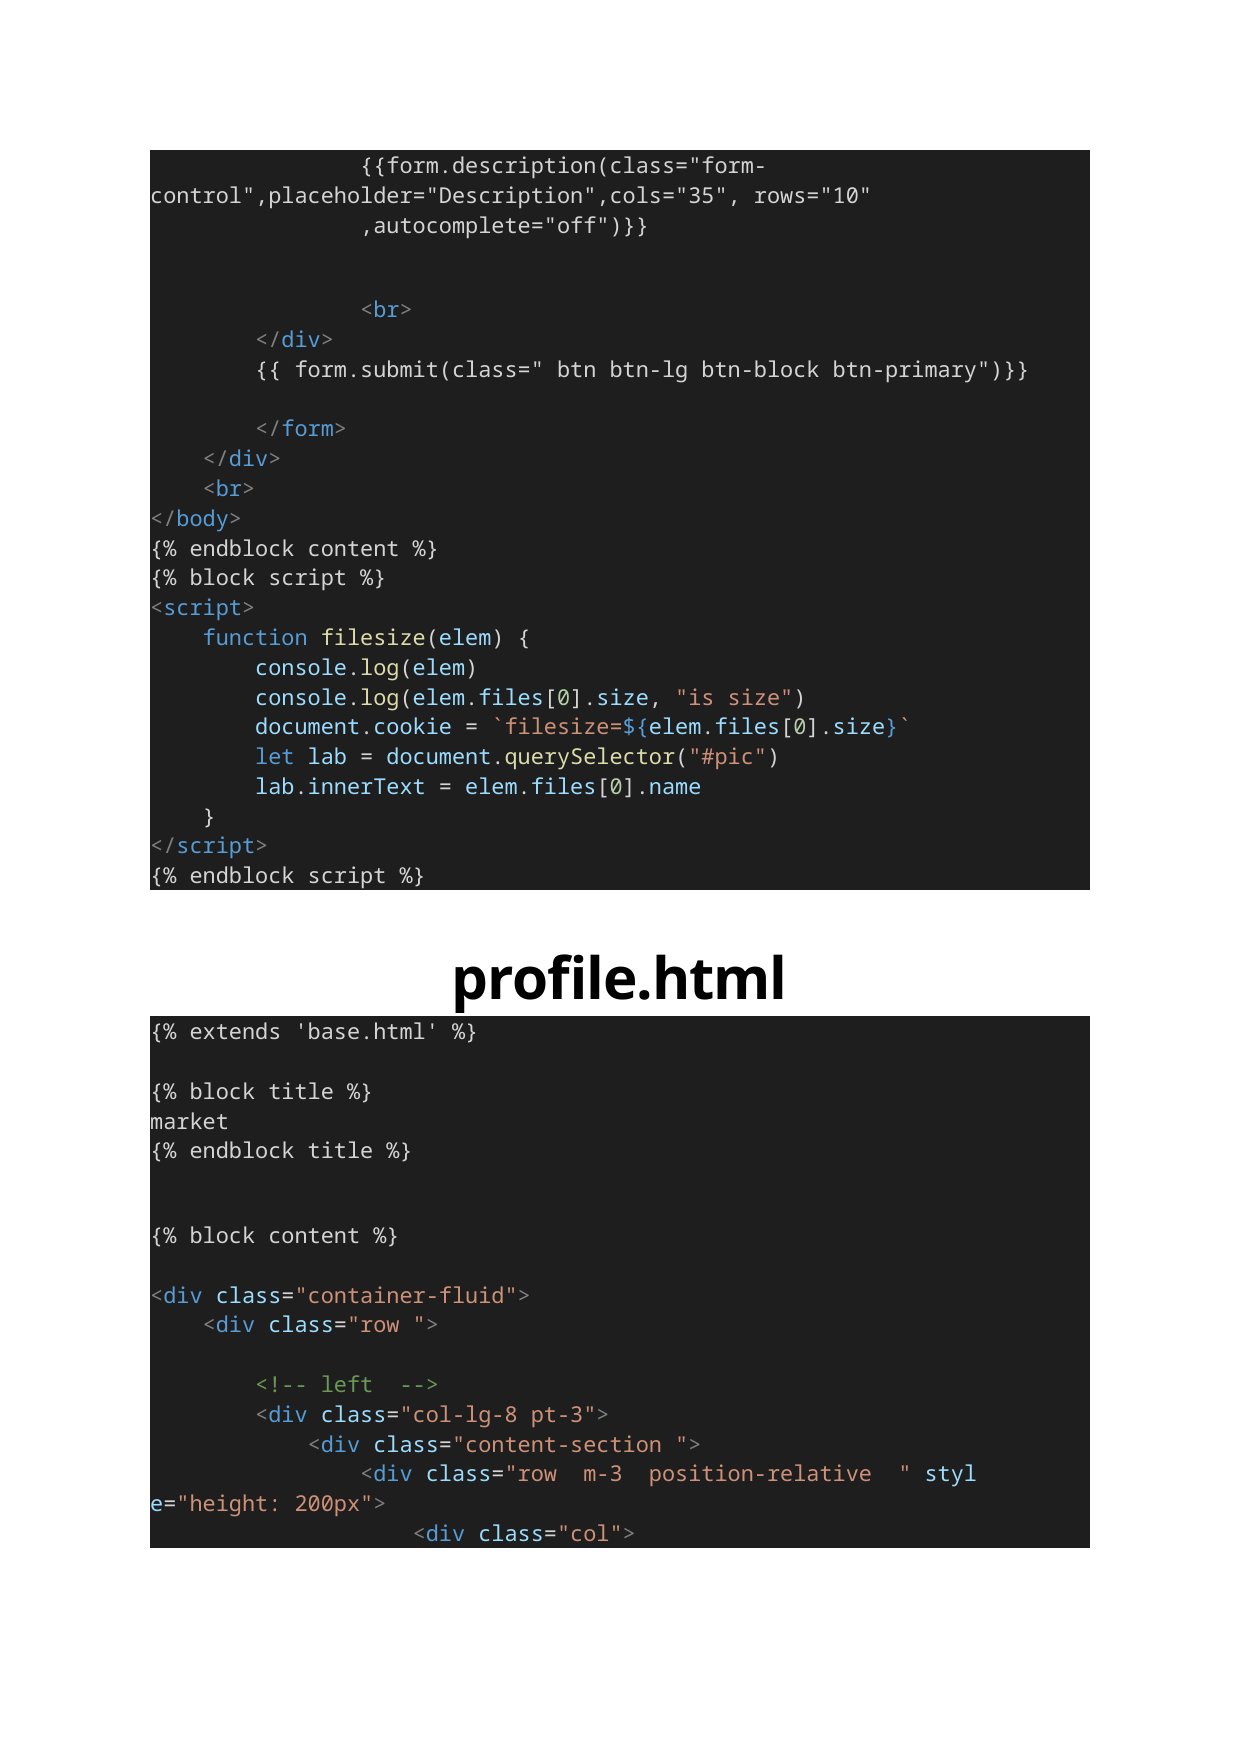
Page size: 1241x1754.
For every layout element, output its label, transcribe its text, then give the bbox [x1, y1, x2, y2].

text <script> [150, 592, 1090, 622]
text <div class="row m-3 position-relative " style="height: 200px"> [150, 1458, 1090, 1518]
text <br> [150, 294, 1090, 324]
text {% block title %} [150, 1076, 1090, 1106]
text {% endblock title %} [150, 1136, 1090, 1165]
text market [150, 1106, 1090, 1136]
text {{ form.submit(class=" btn btn-lg btn-block btn-primary")}} [150, 354, 1090, 383]
text {% block script %} [150, 562, 1090, 592]
text {{form.description(class="form-control",placeholder="Description",cols="35", rows="10" [150, 150, 1090, 209]
text </div> [150, 443, 1090, 473]
text lab.innerText = elem.files[0].name [150, 771, 1090, 801]
text function filesize(elem) { [150, 622, 1090, 652]
text let lab = document.querySelector("#pic") [150, 741, 1090, 771]
text document.cookie = `filesize=${elem.files[0].size}` [150, 711, 1090, 741]
text } [150, 801, 1090, 830]
text </body> [150, 503, 1090, 532]
text {% endblock content %} [150, 532, 1090, 562]
text </script> [150, 830, 1090, 860]
title profile.html [150, 937, 1090, 1016]
text <div class="container-fluid"> [150, 1280, 1090, 1309]
text <!-- left --> [150, 1369, 1090, 1399]
text </form> [150, 413, 1090, 443]
text <div class="col"> [150, 1518, 1090, 1548]
text {% endblock script %} [150, 860, 1090, 890]
text <br> [150, 473, 1090, 503]
text console.log(elem) [150, 652, 1090, 681]
text <div class="row "> [150, 1309, 1090, 1339]
text ,autocomplete="off")}} [150, 209, 1090, 239]
text </div> [150, 324, 1090, 354]
text <div class="col-lg-8 pt-3"> [150, 1399, 1090, 1429]
text {% block content %} [150, 1220, 1090, 1250]
text console.log(elem.files[0].size, "is size") [150, 681, 1090, 711]
text {% extends 'base.html' %} [150, 1016, 1090, 1046]
text <div class="content-section "> [150, 1429, 1090, 1458]
